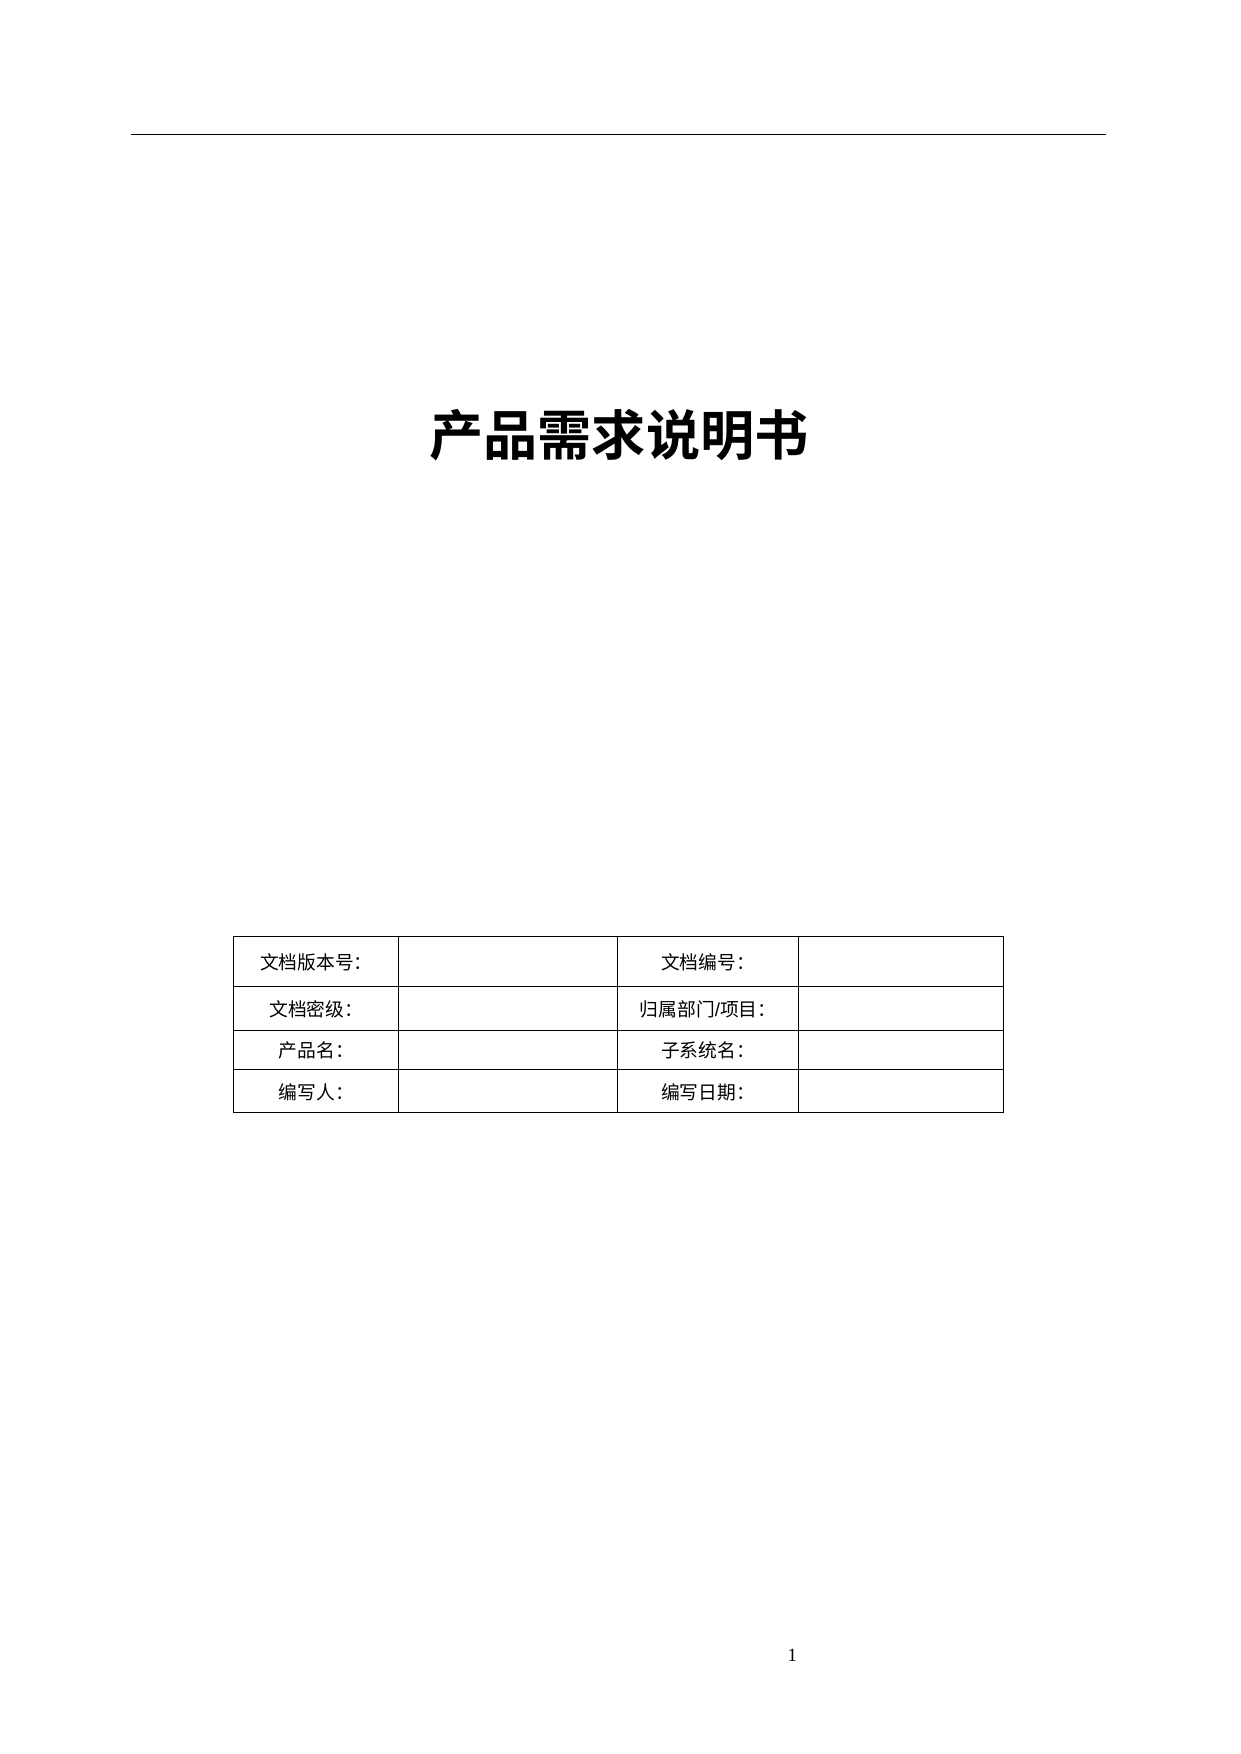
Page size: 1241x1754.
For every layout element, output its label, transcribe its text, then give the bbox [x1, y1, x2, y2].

table_cell 文档密级： [234, 987, 398, 1029]
text 产品需求说明书 [131, 383, 1106, 481]
table_cell 产品名： [234, 1031, 398, 1069]
table_cell 子系统名： [618, 1031, 798, 1069]
table_cell 编写日期： [618, 1070, 798, 1112]
table_header 文档编号： [618, 937, 798, 986]
table_cell [799, 1070, 1003, 1112]
table_cell [799, 1031, 1003, 1069]
table_cell [799, 987, 1003, 1029]
table_cell [399, 1031, 617, 1069]
table_header 文档版本号： [234, 937, 398, 986]
table_cell 归属部门/项目： [618, 987, 798, 1029]
table_cell [399, 987, 617, 1029]
table_header [799, 937, 1003, 986]
table_cell 编写人： [234, 1070, 398, 1112]
table_cell [399, 1070, 617, 1112]
table_header [399, 937, 617, 986]
